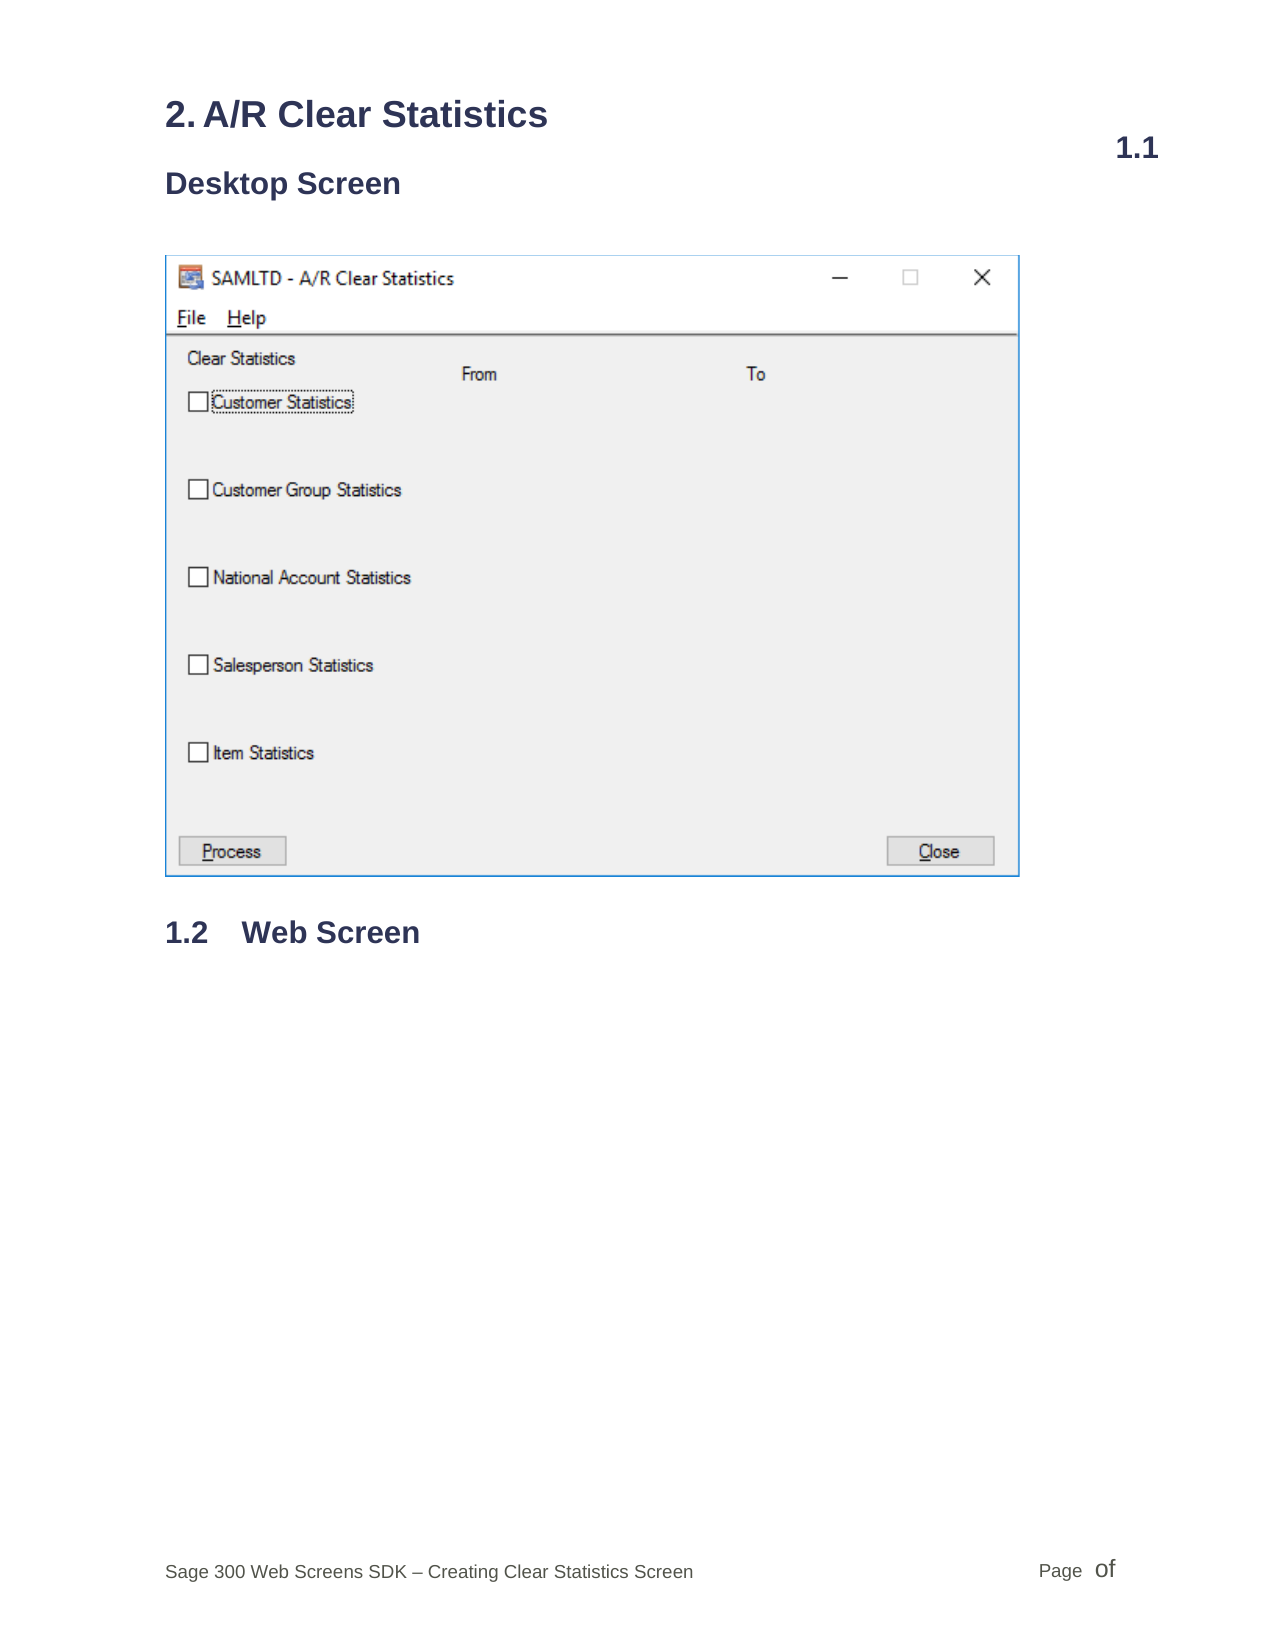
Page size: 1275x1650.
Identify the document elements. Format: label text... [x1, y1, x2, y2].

picture [165, 255, 1020, 877]
subtitle Web Screen [165, 914, 1125, 950]
subtitle A/R Clear Statistics [165, 91, 1115, 135]
subtitle Desktop Screen [165, 129, 1125, 201]
